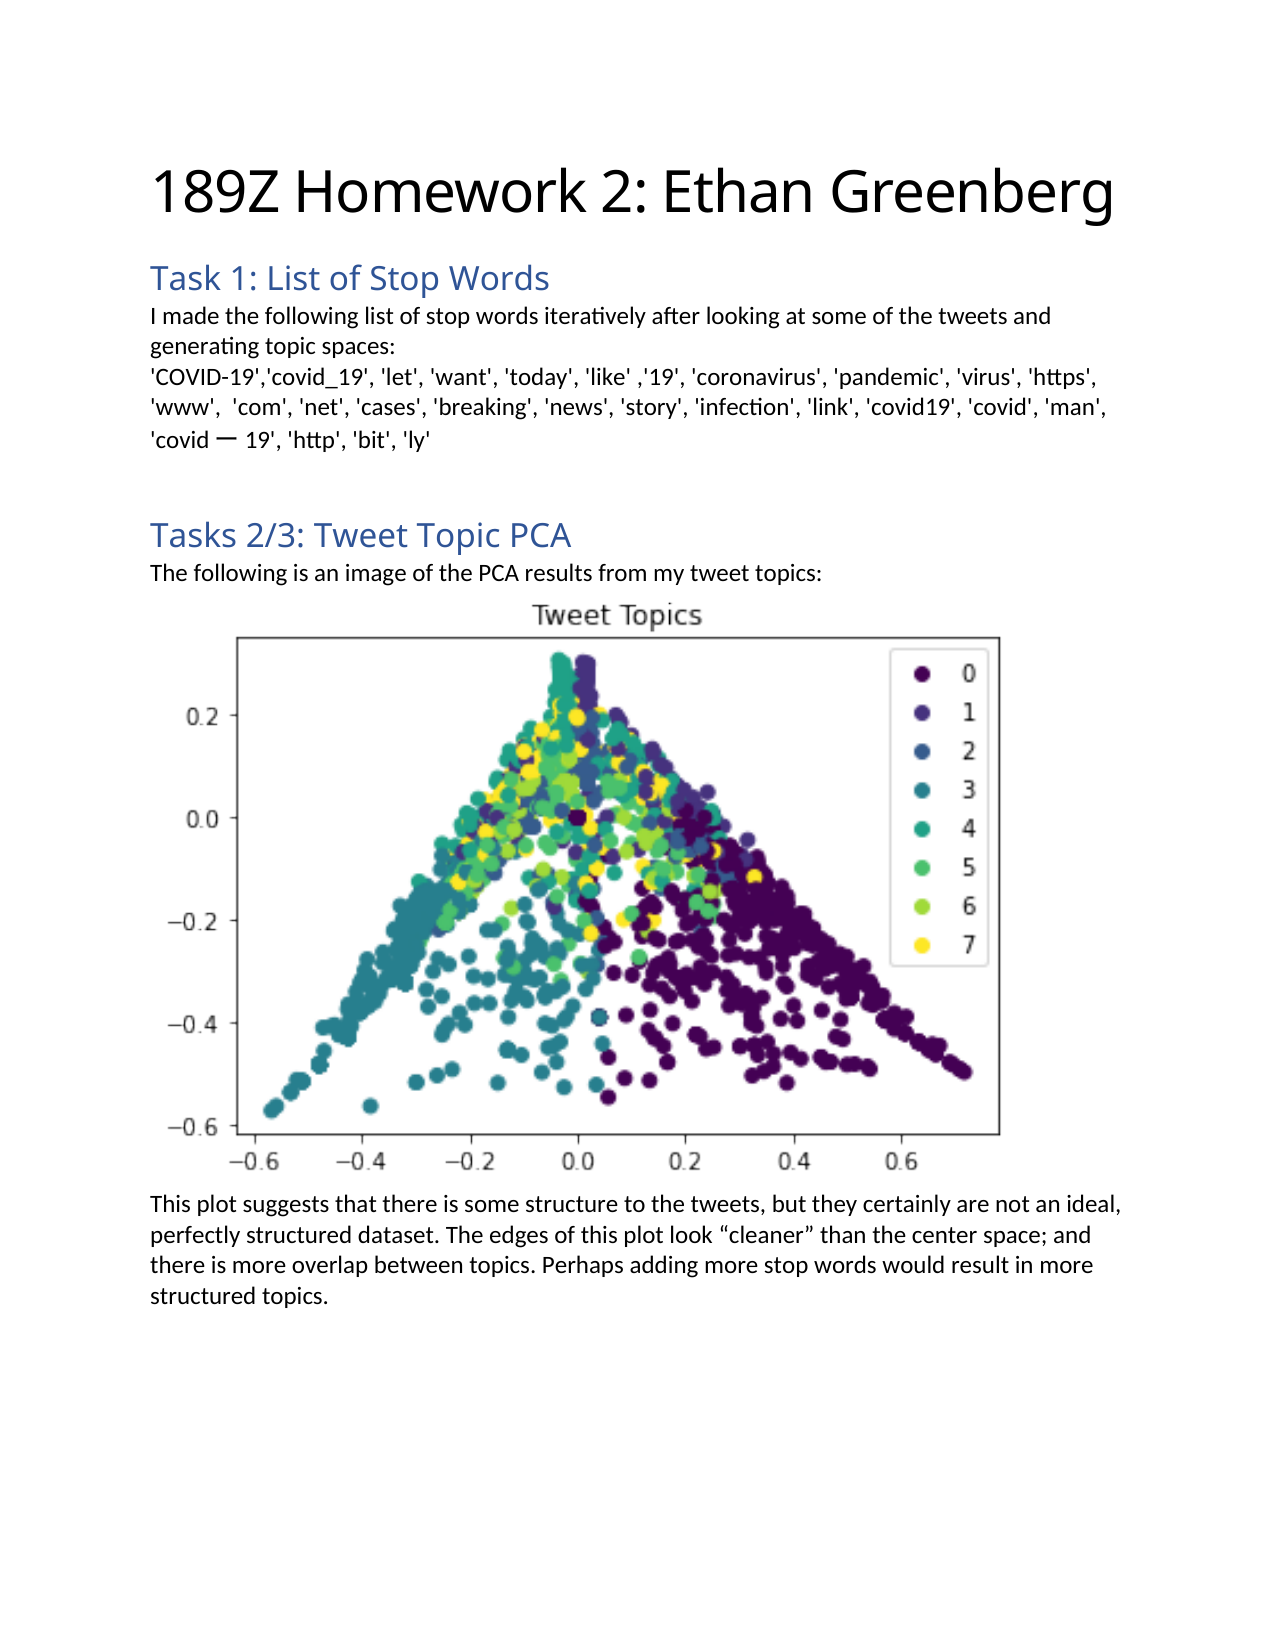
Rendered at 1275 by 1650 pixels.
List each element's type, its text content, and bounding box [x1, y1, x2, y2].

text The following is an image of the PCA results from my tweet topics: [150, 557, 1125, 587]
subtitle Tasks 2/3: Tweet Topic PCA [150, 512, 1125, 557]
text This plot suggests that there is some structure to the tweets, but they certainly are not an ideal, perfectly structured dataset. The edges of this plot look “cleaner” than the center space; and there is more overlap between topics. Perhaps adding more stop words would result in more structured topics. [150, 1188, 1125, 1310]
text 'COVID-19','covid_19', 'let', 'want', 'today', 'like' ,'19', 'coronavirus', 'pandemic', 'virus', 'https', 'www', 'com', 'net', 'cases', 'breaking', 'news', 'story', 'infection', 'link', 'covid19', 'covid', 'man', 'covidー19', 'http', 'bit', 'ly' [150, 361, 1125, 456]
subtitle Task 1: List of Stop Words [150, 254, 1125, 300]
text I made the following list of stop words iteratively after looking at some of the tweets and generating topic spaces: [150, 300, 1125, 361]
picture [150, 587, 1015, 1189]
title 189Z Homework 2: Ethan Greenberg [150, 150, 1125, 229]
